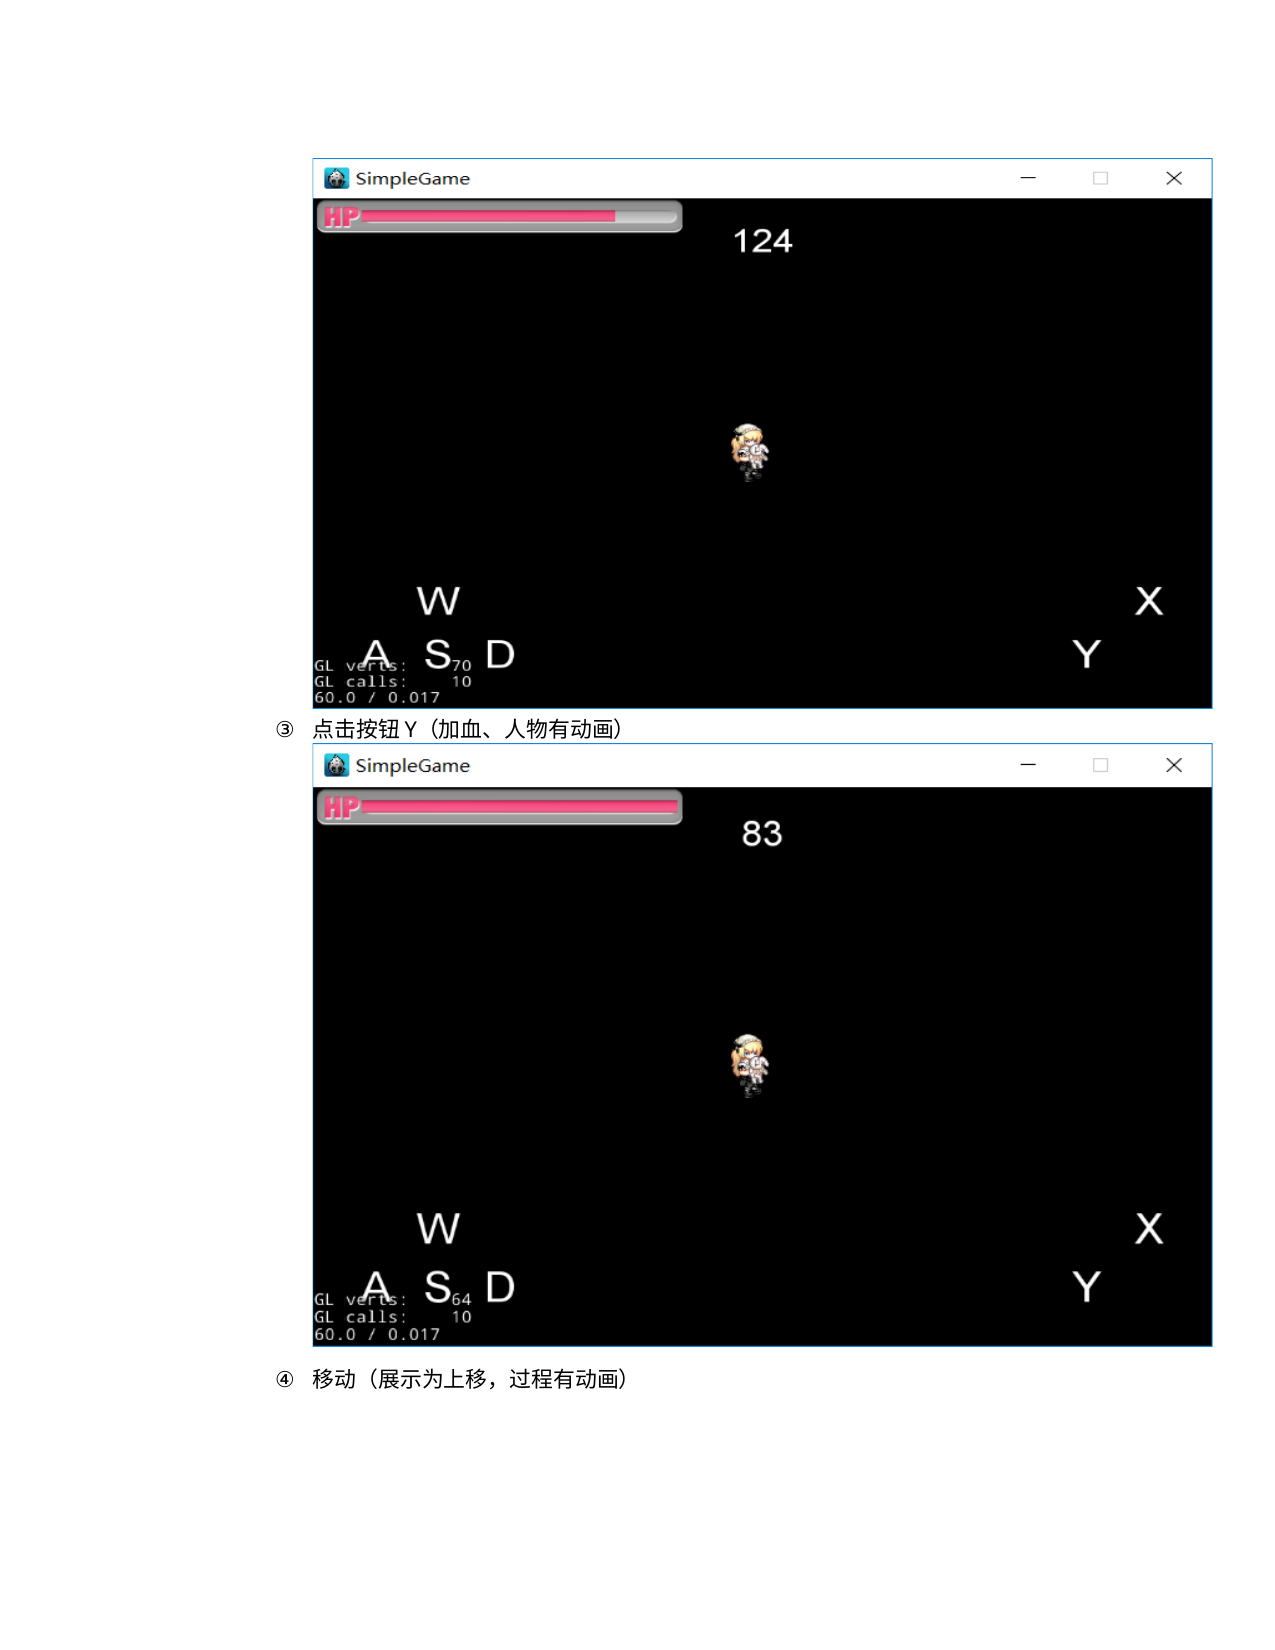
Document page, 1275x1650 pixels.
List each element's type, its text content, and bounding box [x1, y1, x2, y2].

picture [312, 158, 1213, 709]
picture [312, 743, 1213, 1347]
list 移动（展示为上移，过程有动画） [275, 1361, 1087, 1394]
list 点击按钮Y（加血、人物有动画） [275, 711, 1087, 744]
